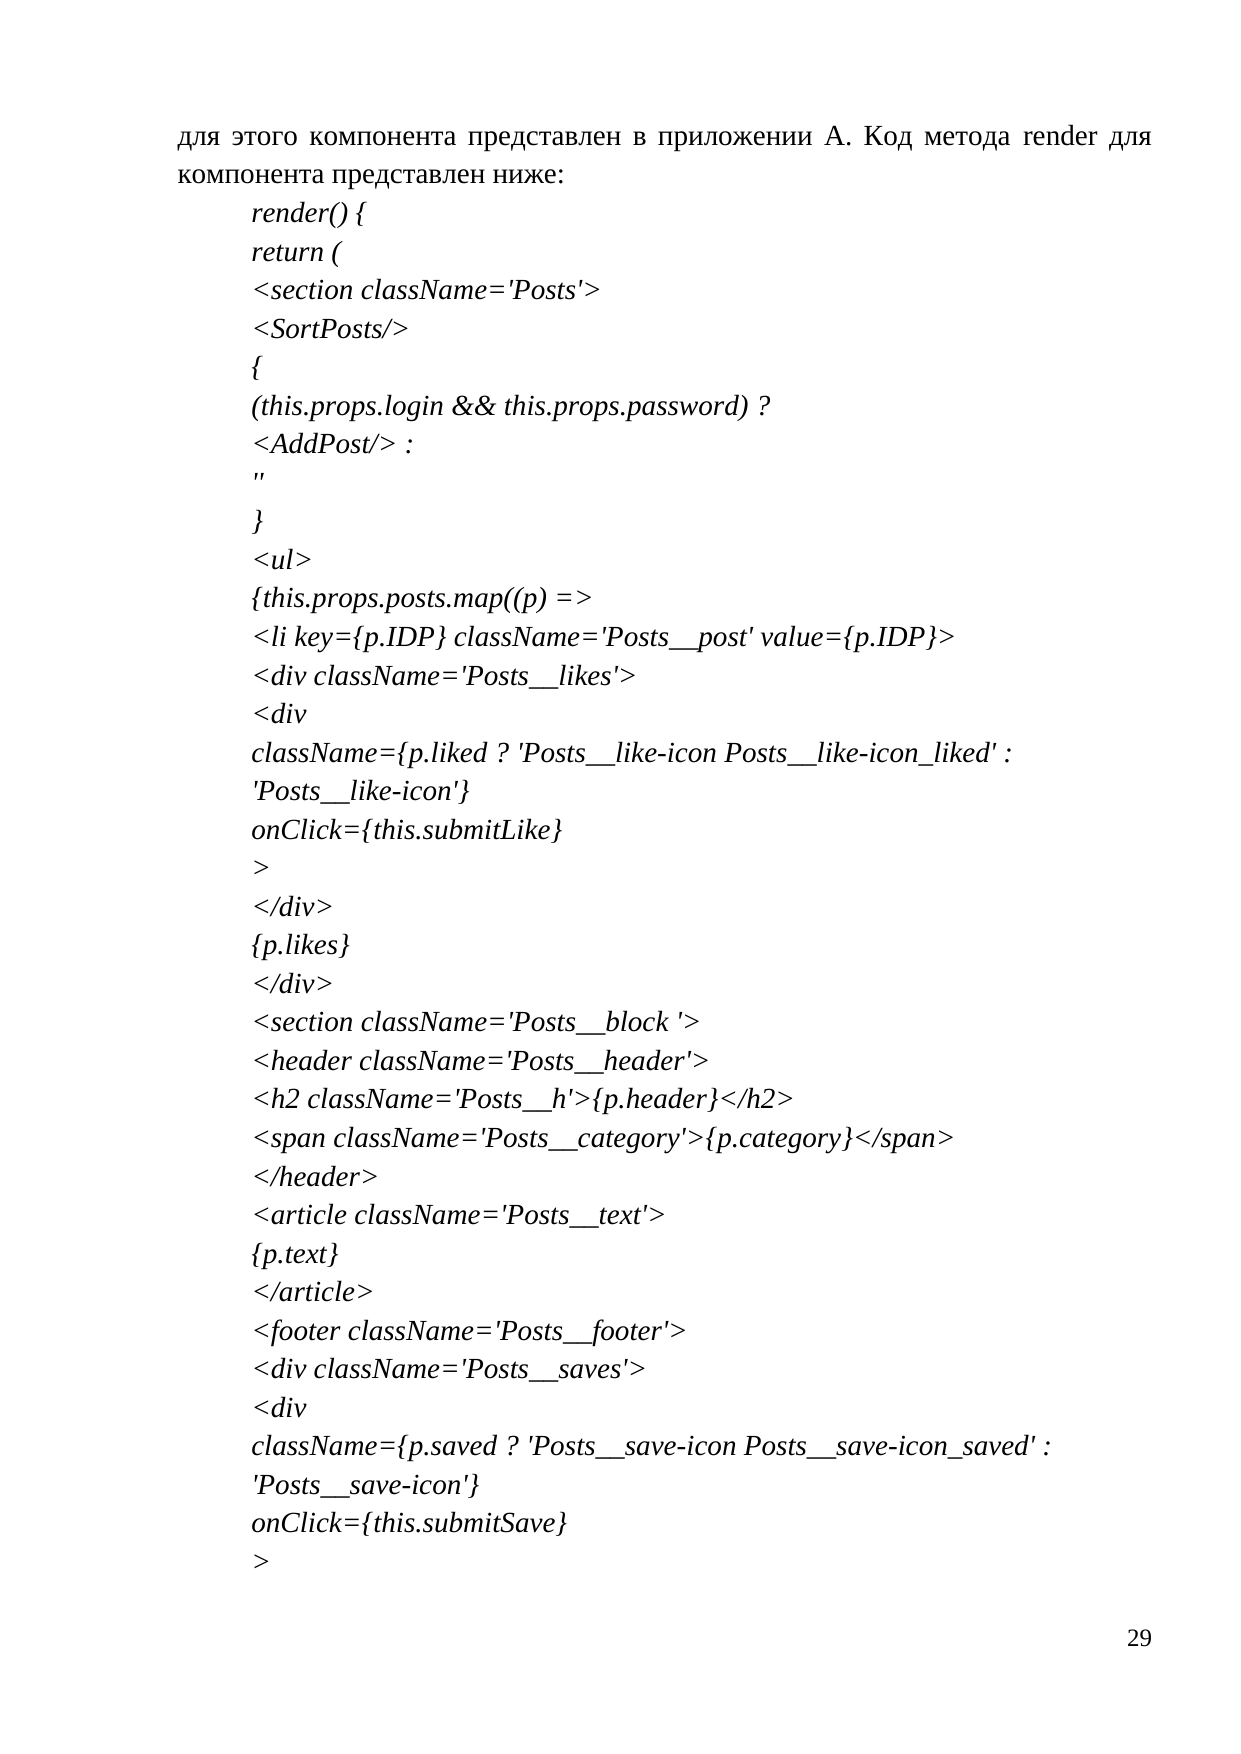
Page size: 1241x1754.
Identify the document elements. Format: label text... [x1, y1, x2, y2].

text <header className='Posts__header'> [177, 1043, 1152, 1077]
text <div className='Posts__saves'> [177, 1351, 1152, 1385]
text onClick={this.submitLike} [177, 812, 1152, 845]
text <AddPost/> : [177, 426, 1152, 460]
text render() { [177, 195, 1152, 229]
text return ( [177, 234, 1152, 267]
text > [177, 1544, 1152, 1578]
text <section className='Posts__block '> [177, 1004, 1152, 1038]
text (this.props.login && this.props.password) ? [177, 388, 1152, 421]
text } [177, 503, 1152, 537]
text <h2 className='Posts__h'>{p.header}</h2> [177, 1082, 1152, 1115]
text '' [177, 465, 1152, 498]
text > [177, 850, 1152, 884]
text onClick={this.submitSave} [177, 1506, 1152, 1539]
text {p.text} [177, 1236, 1152, 1269]
text <div [177, 1390, 1152, 1423]
text <div [177, 696, 1152, 730]
text </div> [177, 966, 1152, 999]
text className={p.liked ? 'Posts__like-icon Posts__like-icon_liked' : 'Posts__like-icon'} [251, 735, 1152, 807]
text </div> [177, 889, 1152, 922]
text {this.props.posts.map((p) => [177, 581, 1152, 614]
text <SortPosts/> [177, 311, 1152, 344]
text <span className='Posts__category'>{p.category}</span> [177, 1120, 1152, 1154]
text <ul> [177, 542, 1152, 576]
text <article className='Posts__text'> [177, 1197, 1152, 1231]
text <li key={p.IDP} className='Posts__post' value={p.IDP}> [177, 619, 1152, 653]
text <footer className='Posts__footer'> [177, 1313, 1152, 1346]
text <div className='Posts__likes'> [177, 658, 1152, 691]
text className={p.saved ? 'Posts__save-icon Posts__save-icon_saved' : 'Posts__save-icon'} [251, 1428, 1152, 1501]
text </article> [177, 1274, 1152, 1308]
text { [177, 349, 1152, 383]
text </header> [177, 1159, 1152, 1192]
text <section className='Posts'> [177, 272, 1152, 306]
text {p.likes} [177, 927, 1152, 961]
